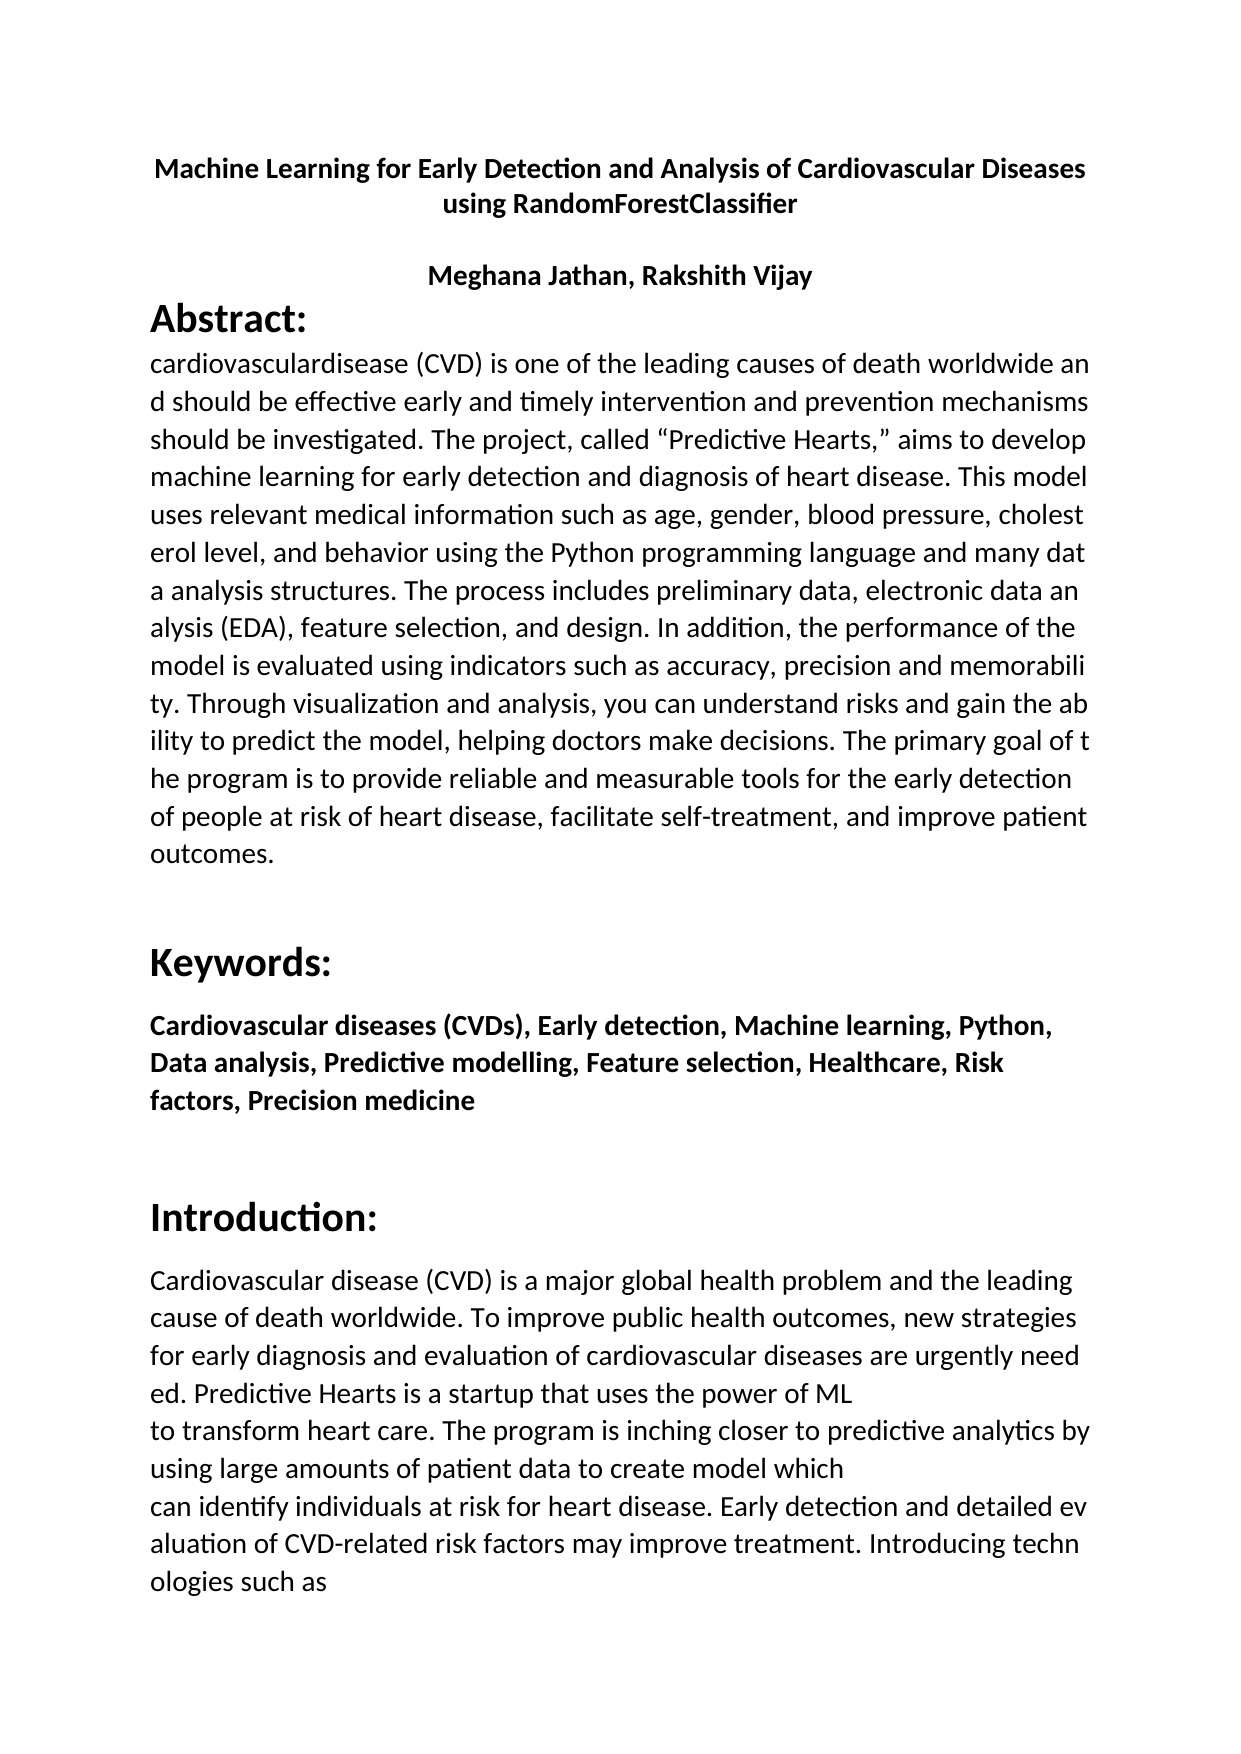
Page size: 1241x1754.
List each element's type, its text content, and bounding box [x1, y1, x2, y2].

text Machine Learning for Early Detection and Analysis of Cardiovascular Diseases using RandomForestClassifier [150, 150, 1090, 221]
text Keywords: [150, 936, 1090, 987]
text Abstract: cardiovasculardisease (CVD) is one of the leading causes of death worldwide and should be effective early and timely intervention and prevention mechanisms should be investigated. The project, called “Predictive Hearts,” aims to develop machine learning for early detection and diagnosis of heart disease. This model uses relevant medical information such as age, gender, blood pressure, cholesterol level, and behavior using the Python programming language and many data analysis structures. The process includes preliminary data, electronic data analysis (EDA), feature selection, and design. In addition, the performance of the model is evaluated using indicators such as accuracy, precision and memorability. Through visualization and analysis, you can understand risks and gain the ability to predict the model, helping doctors make decisions. The primary goal of the program is to provide reliable and measurable tools for the early detection of people at risk of heart disease, facilitate self-treatment, and improve patient outcomes. [150, 292, 1090, 871]
text Cardiovascular diseases (CVDs), Early detection, Machine learning, Python, Data analysis, Predictive modelling, Feature selection, Healthcare, Risk factors, Precision medicine [150, 1007, 1090, 1118]
text Meghana Jathan, Rakshith Vijay [150, 257, 1090, 292]
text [150, 1262, 1090, 1599]
text Introduction: [150, 1191, 1090, 1242]
